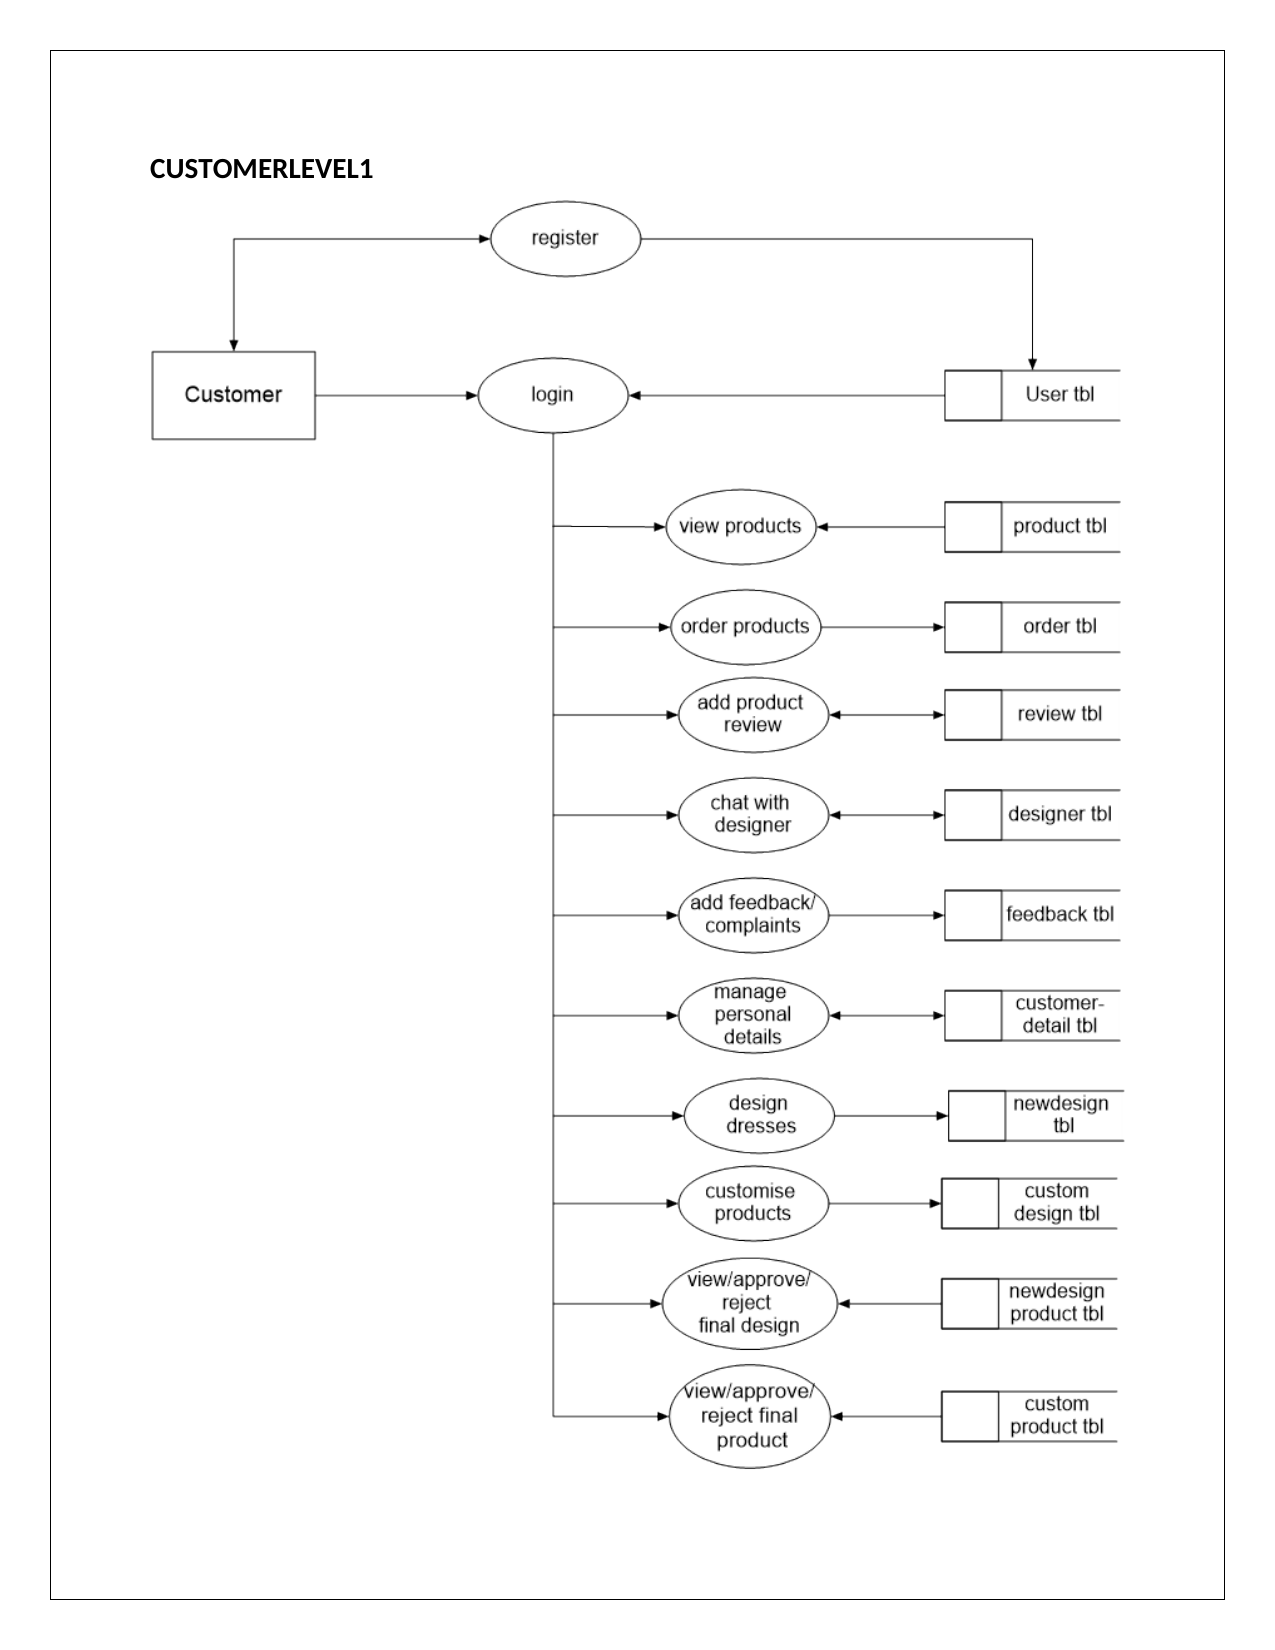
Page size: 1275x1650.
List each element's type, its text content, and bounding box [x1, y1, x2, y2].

picture [150, 199, 1125, 1473]
text CUSTOMERLEVEL1 [150, 150, 1125, 199]
